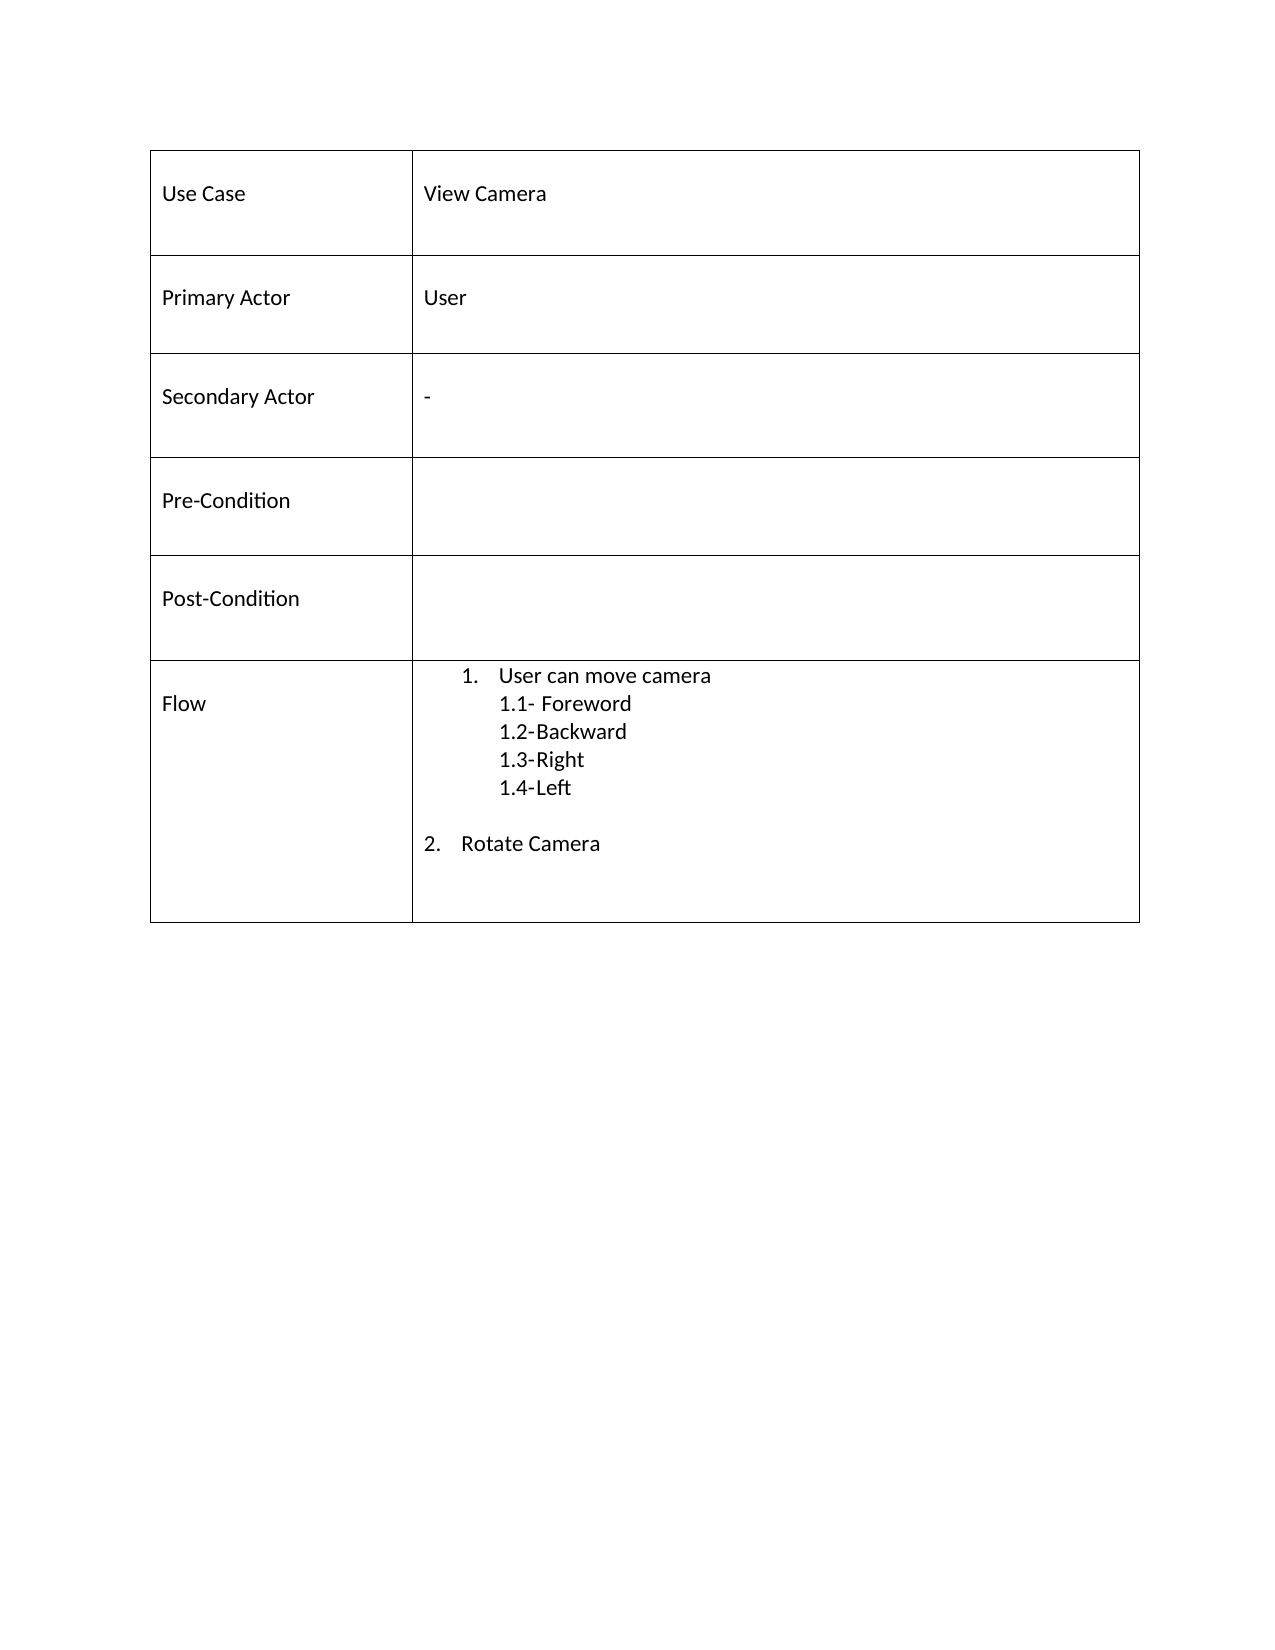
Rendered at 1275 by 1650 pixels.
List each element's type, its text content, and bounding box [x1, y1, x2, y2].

table_cell Secondary Actor [151, 354, 412, 457]
table_cell - [413, 354, 1139, 457]
table_header View Camera [413, 151, 1139, 254]
table_cell Pre-Condition [151, 458, 412, 555]
table_cell User [413, 256, 1139, 353]
table_header Use Case [151, 151, 412, 254]
table_cell [413, 458, 1139, 555]
table_cell User can move camera Foreword Backward Right Left Rotate Camera [413, 661, 1139, 922]
table_cell Primary Actor [151, 256, 412, 353]
table_cell Post-Condition [151, 556, 412, 660]
table_cell [413, 556, 1139, 660]
table_cell Flow [151, 661, 412, 922]
